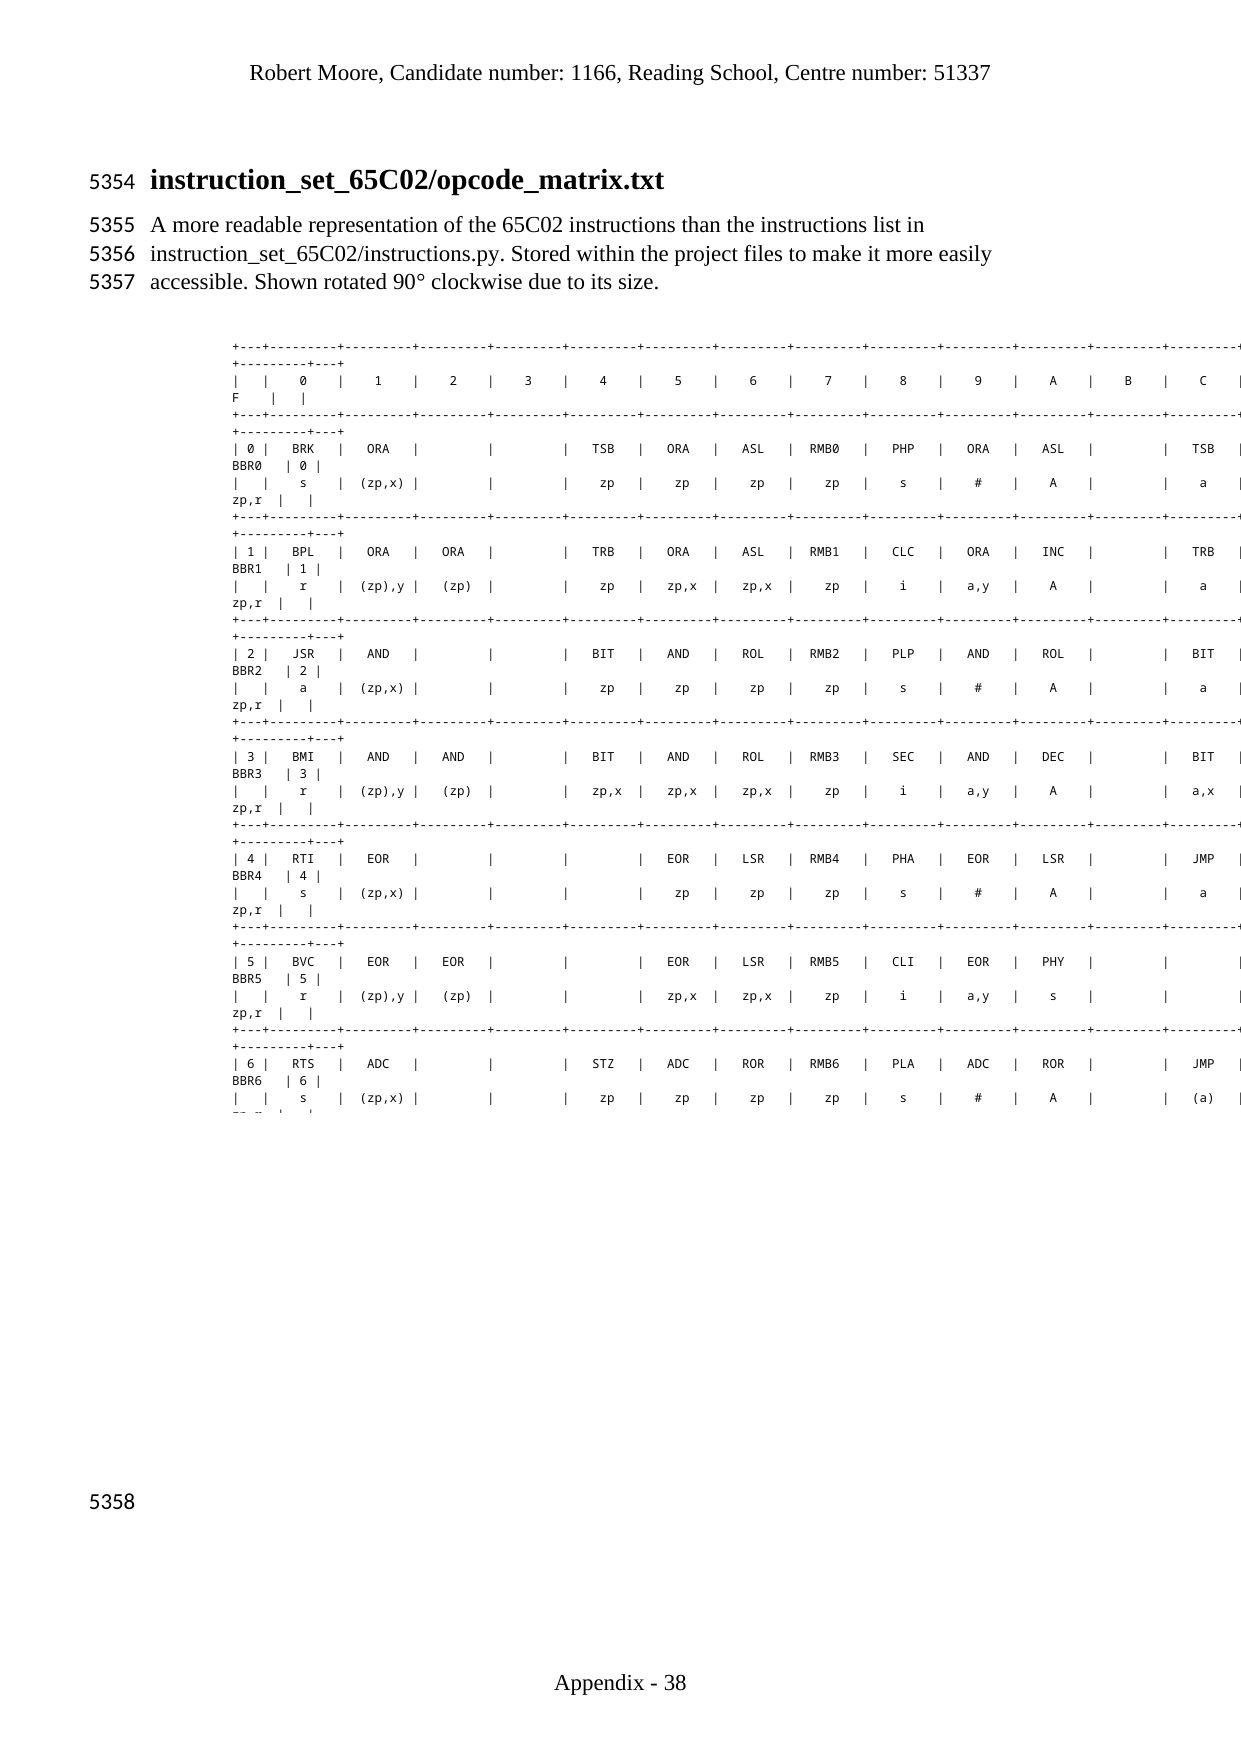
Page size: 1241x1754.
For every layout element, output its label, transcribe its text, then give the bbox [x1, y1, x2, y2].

subtitle instruction_set_65C02/opcode_matrix.txt [150, 162, 1090, 196]
text A more readable representation of the 65C02 instructions than the instructions list in instruction_set_65C02/instructions.py. Stored within the project files to make it more easily accessible. Shown rotated 90° clockwise due to its size. [150, 211, 1090, 294]
